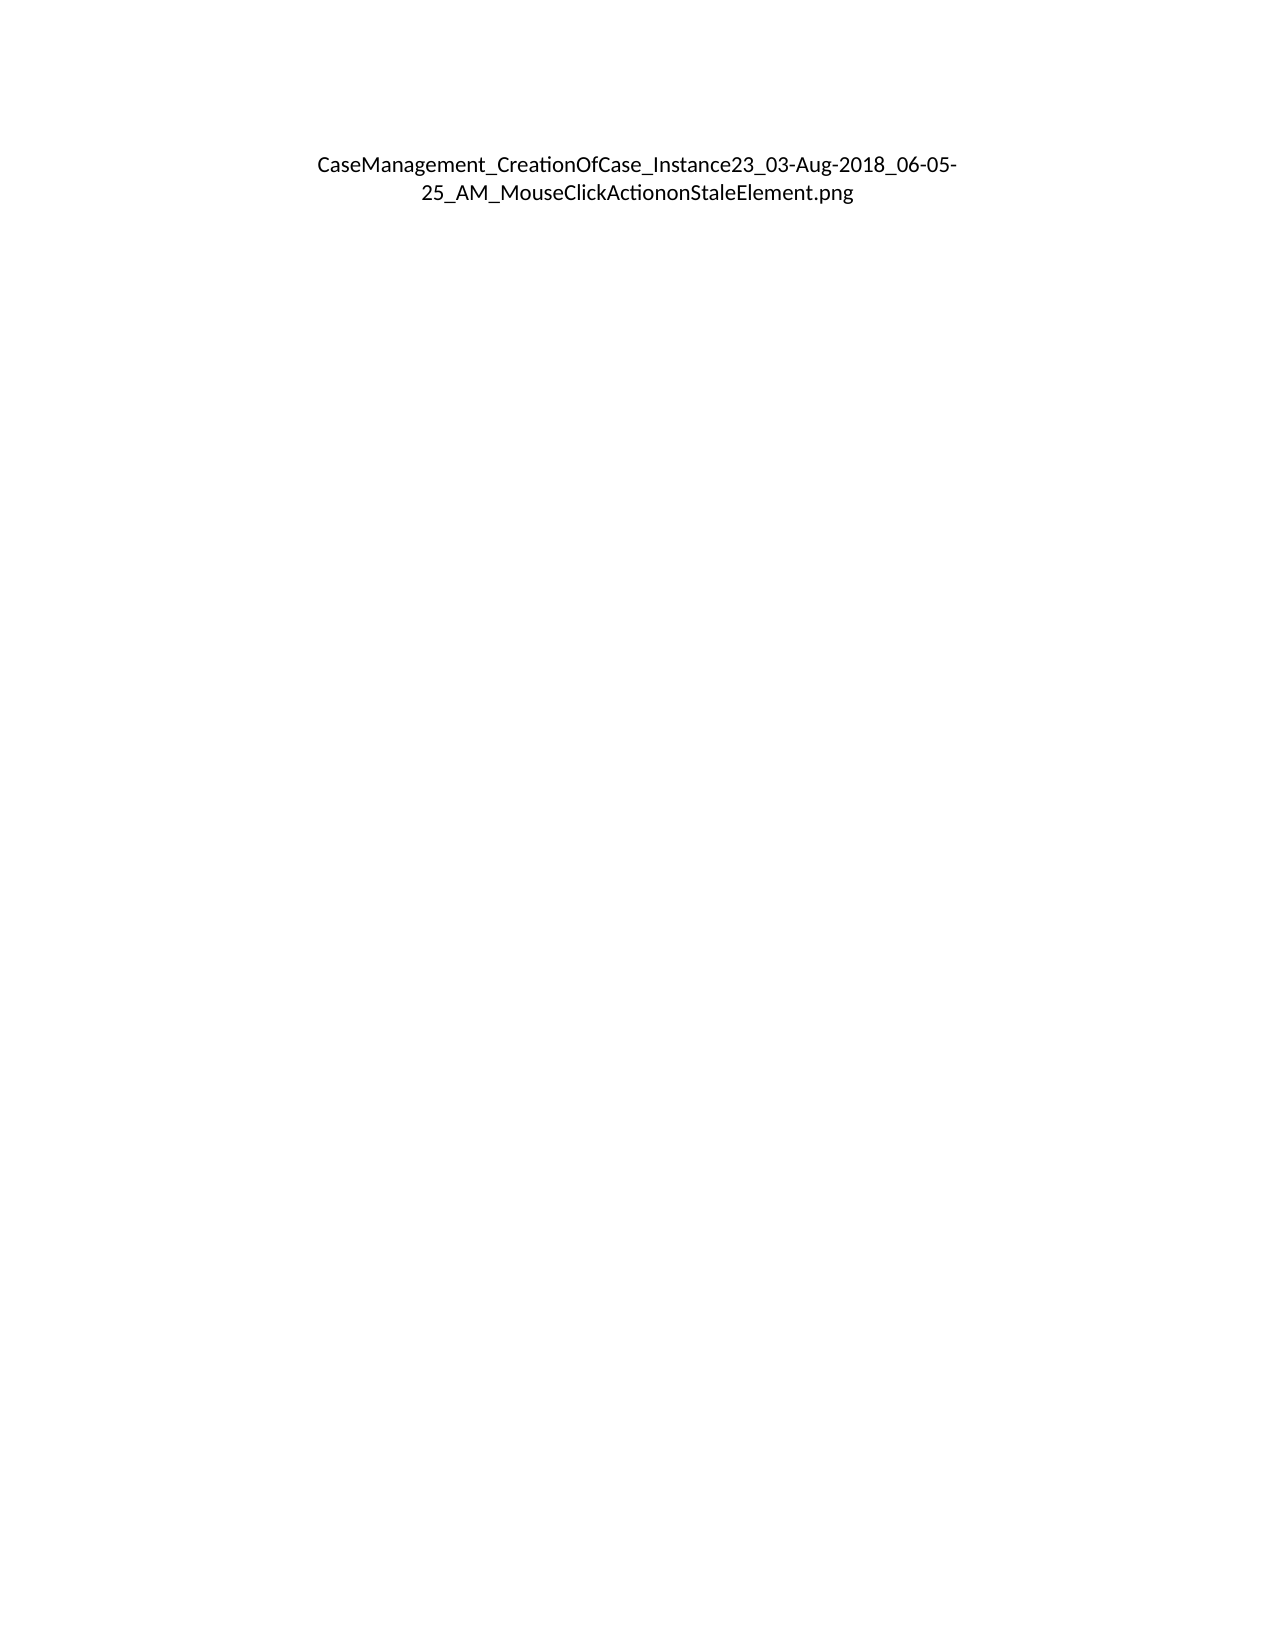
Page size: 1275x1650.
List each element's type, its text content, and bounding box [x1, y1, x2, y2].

text CaseManagement_CreationOfCase_Instance23_03-Aug-2018_06-05-25_AM_MouseClickActiononStaleElement.png [150, 150, 1125, 218]
